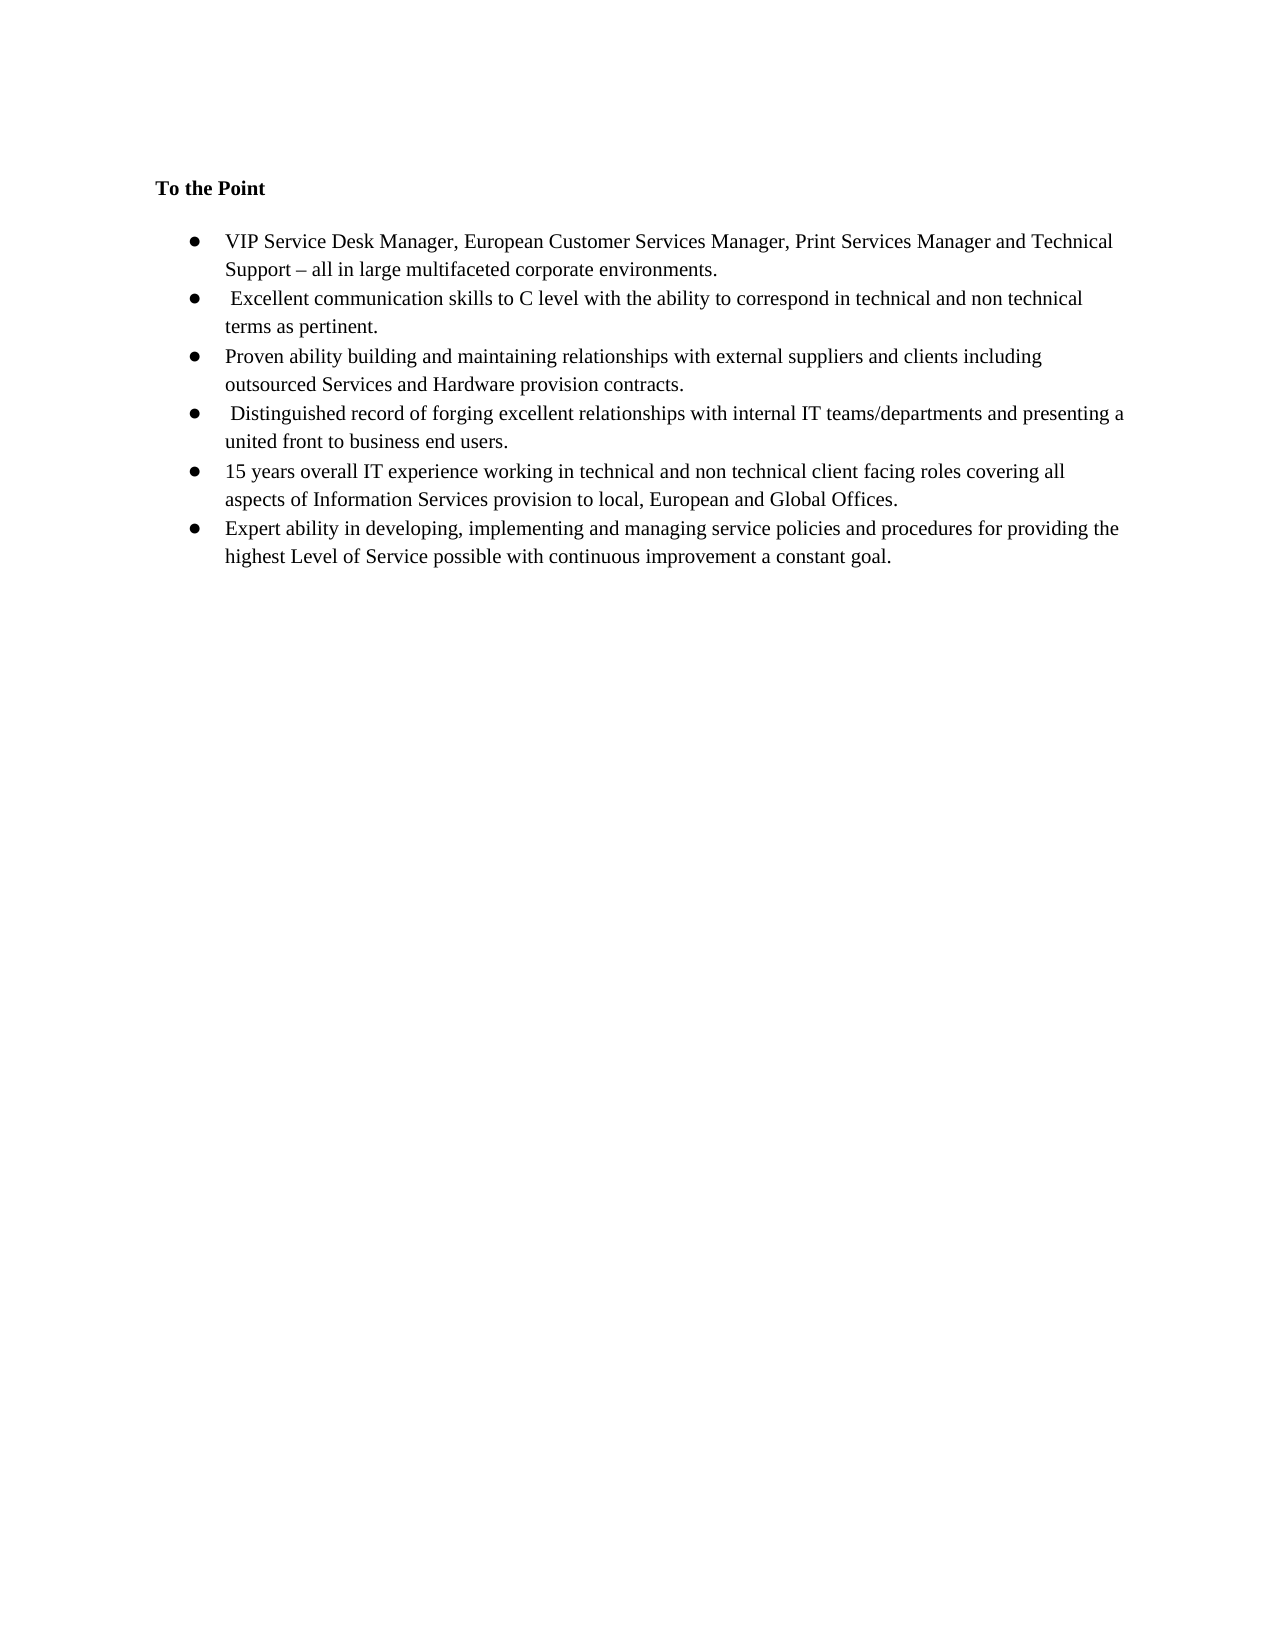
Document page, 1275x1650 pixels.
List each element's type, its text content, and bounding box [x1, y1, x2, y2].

list Excellent communication skills to C level with the ability to correspond in technical and non technical terms as pertinent. [188, 284, 1125, 338]
list VIP Service Desk Manager, European Customer Services Manager, Print Services Manager and Technical Support – all in large multifaceted corporate environments. [188, 227, 1125, 281]
list Distinguished record of forging excellent relationships with internal IT teams/departments and presenting a united front to business end users. [188, 399, 1125, 453]
list Proven ability building and maintaining relationships with external suppliers and clients including outsourced Services and Hardware provision contracts. [188, 342, 1125, 396]
list 15 years overall IT experience working in technical and non technical client facing roles covering all aspects of Information Services provision to local, European and Global Offices. [188, 457, 1125, 511]
list Expert ability in developing, implementing and managing service policies and procedures for providing the highest Level of Service possible with continuous improvement a constant goal. [188, 514, 1125, 568]
text To the Point [150, 176, 1125, 200]
